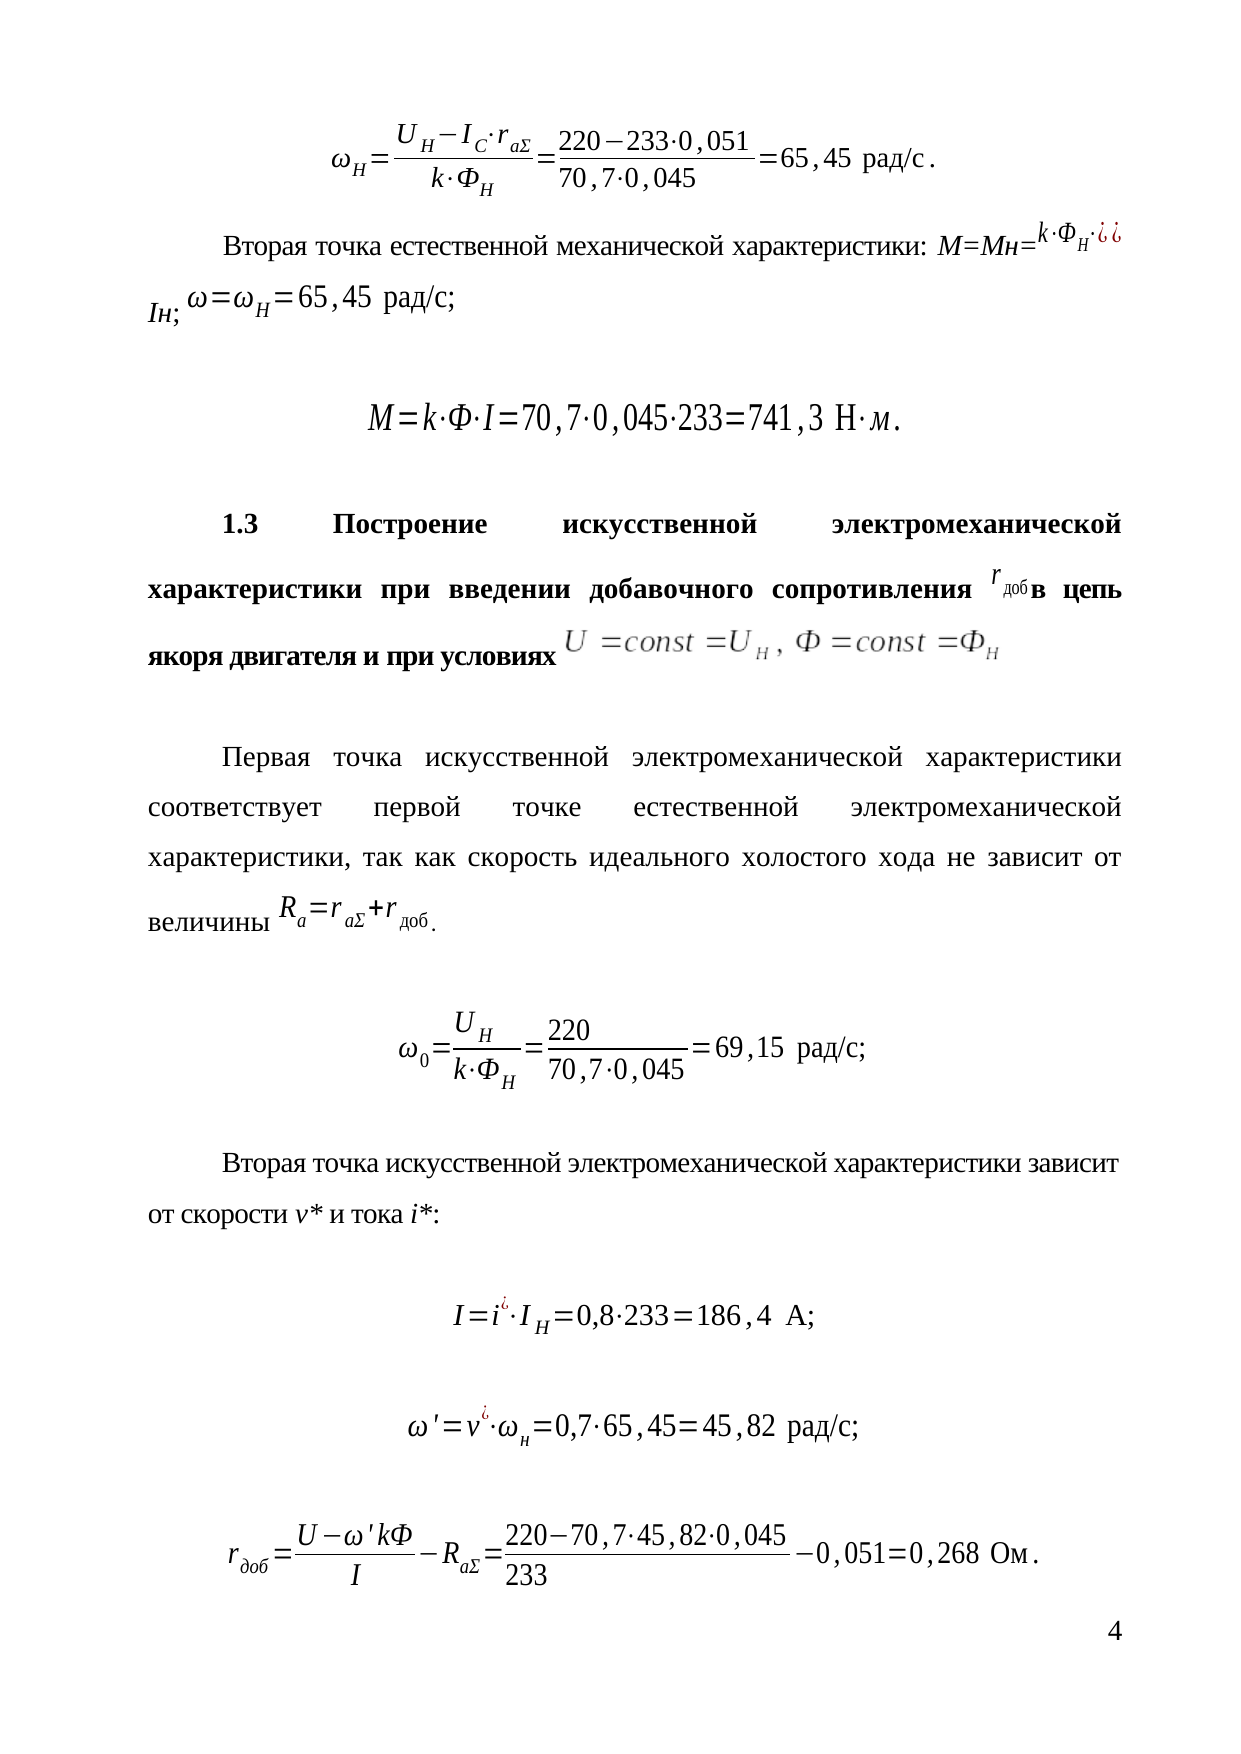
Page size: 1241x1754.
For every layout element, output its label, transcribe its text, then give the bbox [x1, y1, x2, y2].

text 1.3 Построение искусственной электромеханической характеристики при введении добавочного сопротивления в цепь якоря двигателя и при условиях [148, 506, 1122, 672]
text Вторая точка естественной механической характеристики: М=Мн=Iн; [148, 216, 1122, 328]
text Первая точка искусственной электромеханической характеристики соответствует первой точке естественной электромеханической характеристики, так как скорость идеального холостого хода не зависит от величины . [148, 739, 1122, 938]
text от скорости v* и тока i*: [148, 1196, 1122, 1229]
text Вторая точка искусственной электромеханической характеристики зависит [148, 1145, 1122, 1179]
